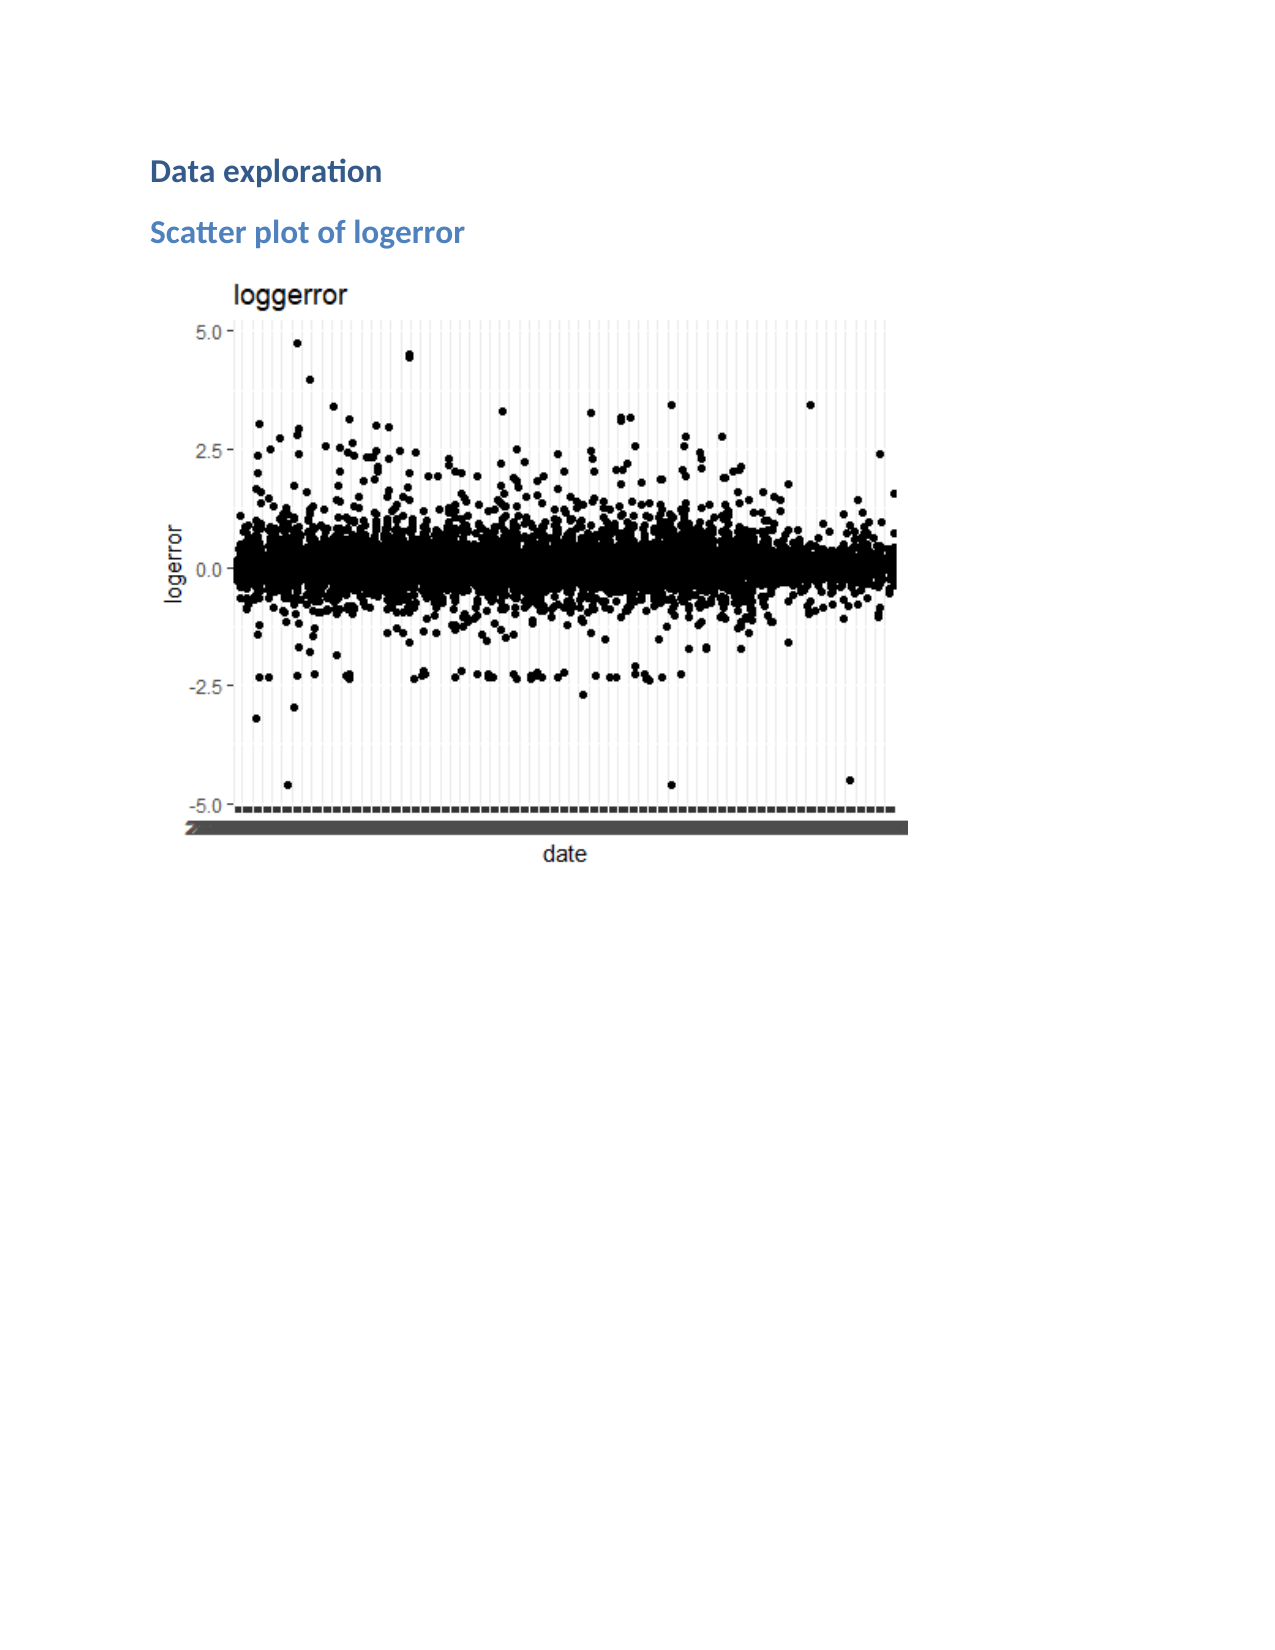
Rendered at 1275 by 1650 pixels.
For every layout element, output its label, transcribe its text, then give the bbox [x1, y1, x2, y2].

picture [150, 271, 908, 878]
subtitle Data exploration [150, 150, 1125, 191]
subtitle Scatter plot of logerror [150, 212, 1125, 252]
